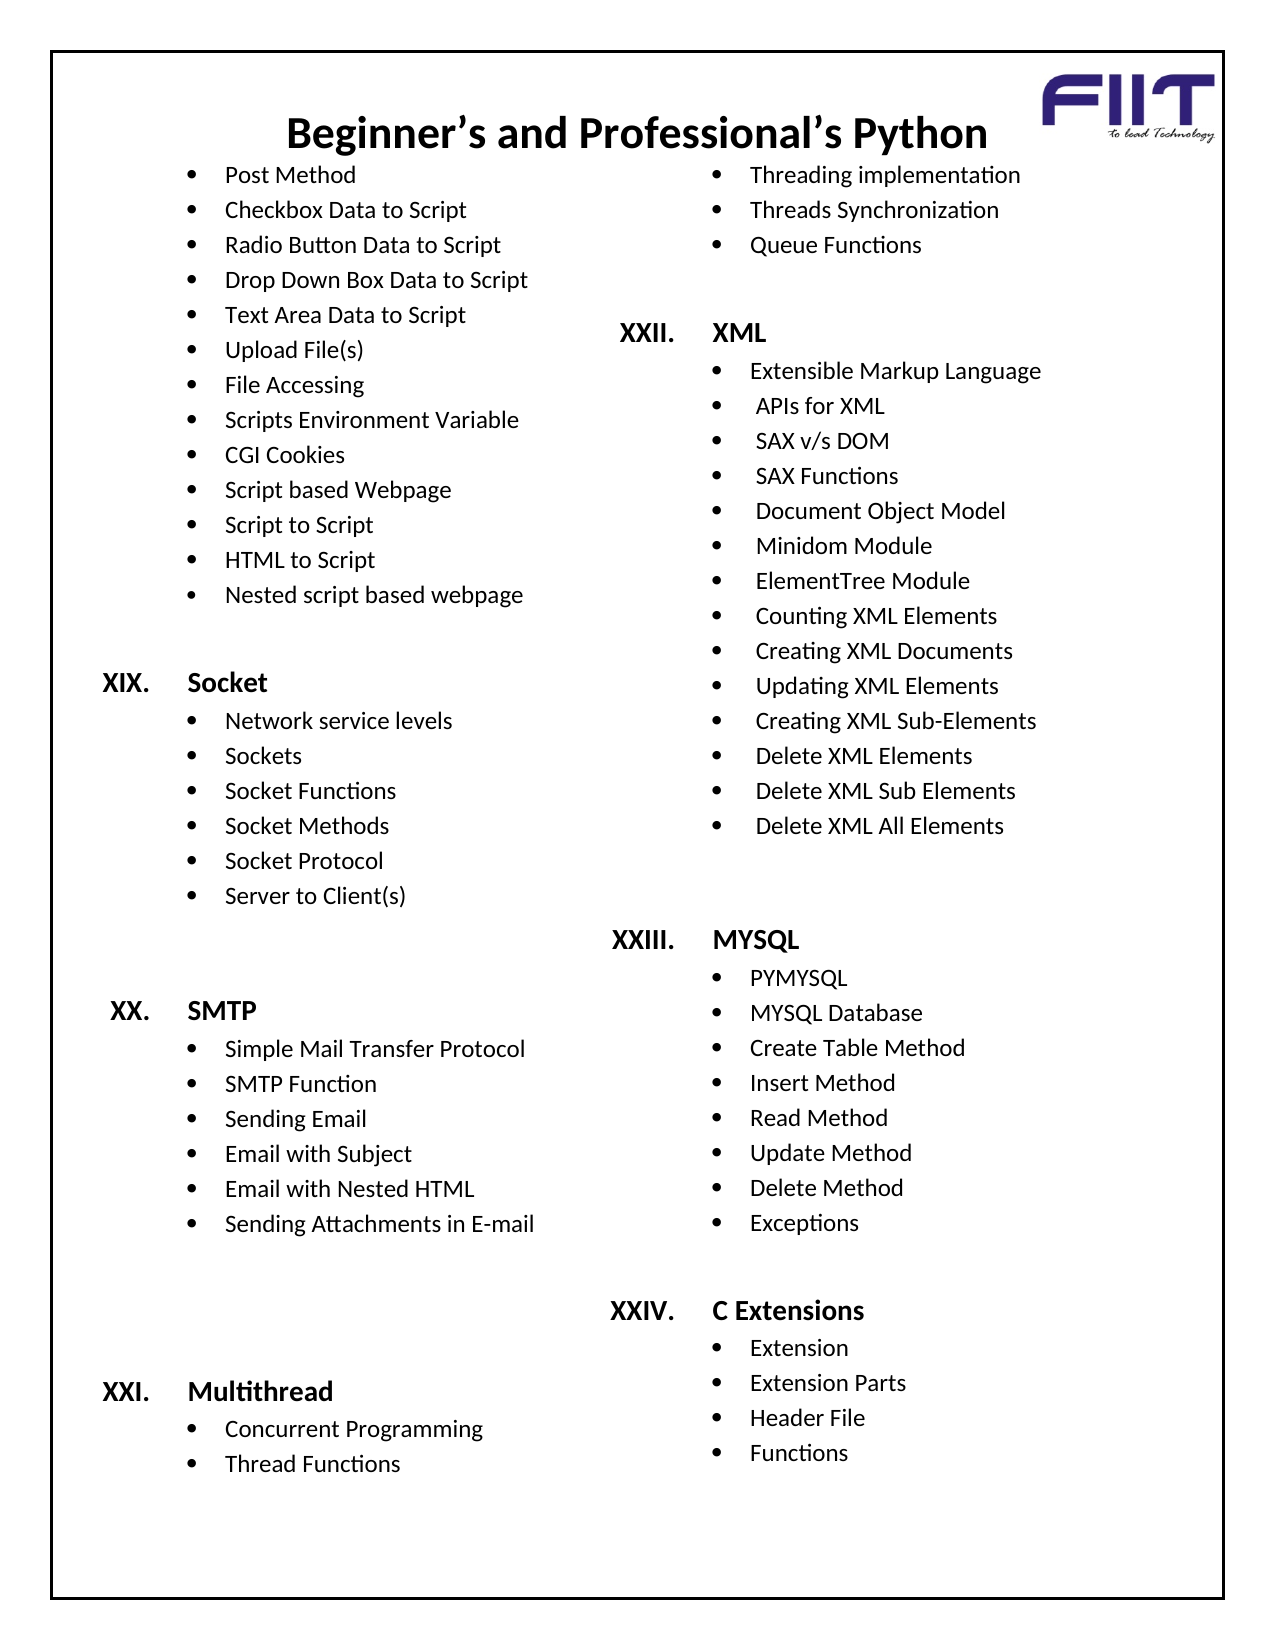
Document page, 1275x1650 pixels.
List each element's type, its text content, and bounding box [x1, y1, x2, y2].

list Socket Methods [187, 810, 600, 841]
list Upload File(s) [187, 335, 600, 365]
list CGI Cookies [187, 440, 600, 470]
list Socket [150, 664, 600, 700]
list Creating XML Documents [712, 635, 1125, 666]
list Network service levels [187, 705, 600, 736]
list APIs for XML [712, 390, 1125, 421]
list Insert Method [712, 1067, 1125, 1098]
list Sending Email [187, 1103, 600, 1133]
list MYSQL Database [712, 997, 1125, 1028]
list Create Table Method [712, 1032, 1125, 1063]
list Queue Functions [712, 230, 1125, 260]
list Delete XML Elements [712, 740, 1125, 771]
list Delete XML All Elements [712, 810, 1125, 841]
list Email with Nested HTML [187, 1173, 600, 1203]
list PYMYSQL [712, 962, 1125, 993]
list Socket Functions [187, 775, 600, 806]
list Extension [712, 1333, 1125, 1363]
list Script based Webpage [187, 475, 600, 505]
list Minidom Module [712, 530, 1125, 561]
list Concurrent Programming [187, 1414, 600, 1444]
list MYSQL [675, 921, 1125, 957]
list Counting XML Elements [712, 600, 1125, 631]
picture [1039, 62, 1216, 144]
list Email with Subject [187, 1138, 600, 1168]
list Header File [712, 1403, 1125, 1433]
list Socket Protocol [187, 845, 600, 876]
list Multithread [150, 1373, 600, 1408]
list SMTP [150, 992, 600, 1027]
list Updating XML Elements [712, 670, 1125, 701]
list Functions [712, 1438, 1125, 1468]
list File Accessing [187, 370, 600, 400]
list Nested script based webpage [187, 580, 600, 610]
list XML [675, 314, 1125, 350]
list Script to Script [187, 510, 600, 540]
list Checkbox Data to Script [187, 195, 600, 225]
list HTML to Script [187, 545, 600, 575]
list ElementTree Module [712, 565, 1125, 596]
list Threads Synchronization [712, 195, 1125, 225]
list Extensible Markup Language [712, 355, 1125, 386]
list Sending Attachments in E-mail [187, 1208, 600, 1238]
list Sockets [187, 740, 600, 771]
list SAX v/s DOM [712, 425, 1125, 456]
list Post Method [187, 160, 600, 190]
list Radio Button Data to Script [187, 230, 600, 260]
list SAX Functions [712, 460, 1125, 491]
list Creating XML Sub-Elements [712, 705, 1125, 736]
list Thread Functions [187, 1449, 600, 1479]
list Threading implementation [712, 160, 1125, 190]
list Delete Method [712, 1172, 1125, 1203]
list Read Method [712, 1102, 1125, 1133]
list Simple Mail Transfer Protocol [187, 1033, 600, 1063]
list Extension Parts [712, 1368, 1125, 1398]
list Drop Down Box Data to Script [187, 265, 600, 295]
list Server to Client(s) [187, 880, 600, 911]
list Exceptions [712, 1207, 1125, 1238]
list SMTP Function [187, 1068, 600, 1098]
list Delete XML Sub Elements [712, 775, 1125, 806]
list Scripts Environment Variable [187, 405, 600, 435]
list Document Object Model [712, 495, 1125, 526]
list Update Method [712, 1137, 1125, 1168]
list C Extensions [675, 1292, 1125, 1327]
list Text Area Data to Script [187, 300, 600, 330]
